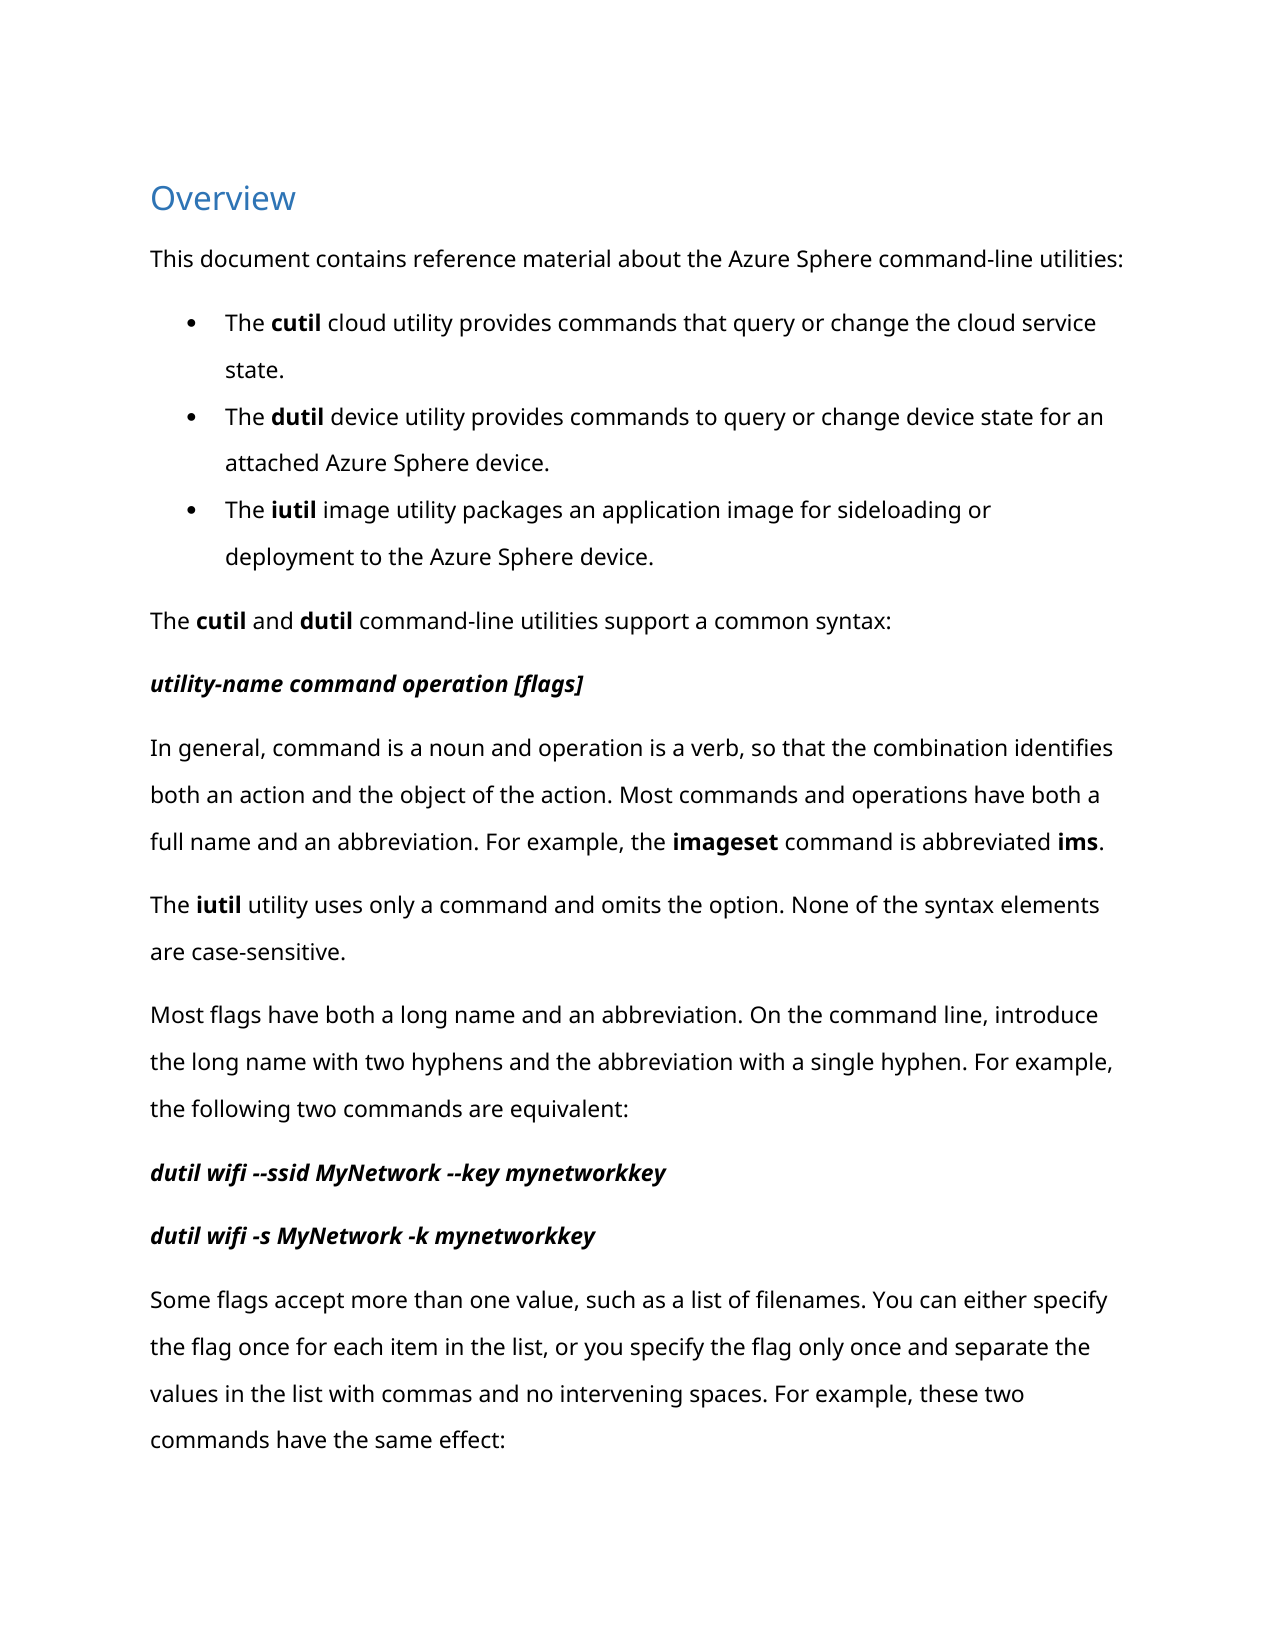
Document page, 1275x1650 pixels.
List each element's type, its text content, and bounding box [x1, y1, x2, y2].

subtitle Overview [150, 175, 1125, 220]
text utility-name command operation [flags] [150, 668, 1125, 699]
text dutil wifi --ssid MyNetwork --key mynetworkkey [150, 1157, 1125, 1188]
text Most flags have both a long name and an abbreviation. On the command line, introduce the long name with two hyphens and the abbreviation with a single hyphen. For example, the following two commands are equivalent: [150, 999, 1125, 1124]
text This document contains reference material about the Azure Sphere command-line utilities: [150, 243, 1125, 274]
list The cutil cloud utility provides commands that query or change the cloud service state. [187, 307, 1125, 385]
text In general, command is a noun and operation is a verb, so that the combination identifies both an action and the object of the action. Most commands and operations have both a full name and an abbreviation. For example, the imageset command is abbreviated ims. [150, 732, 1125, 857]
text The cutil and dutil command-line utilities support a common syntax: [150, 604, 1125, 636]
list The iutil image utility packages an application image for sideloading or deployment to the Azure Sphere device. [187, 494, 1125, 572]
text Some flags accept more than one value, such as a list of filenames. You can either specify the flag once for each item in the list, or you specify the flag only once and separate the values in the list with commas and no intervening spaces. For example, these two commands have the same effect: [150, 1284, 1125, 1456]
text The iutil utility uses only a command and omits the option. None of the syntax elements are case-sensitive. [150, 889, 1125, 967]
text dutil wifi -s MyNetwork -k mynetworkkey [150, 1220, 1125, 1251]
list The dutil device utility provides commands to query or change device state for an attached Azure Sphere device. [187, 400, 1125, 478]
